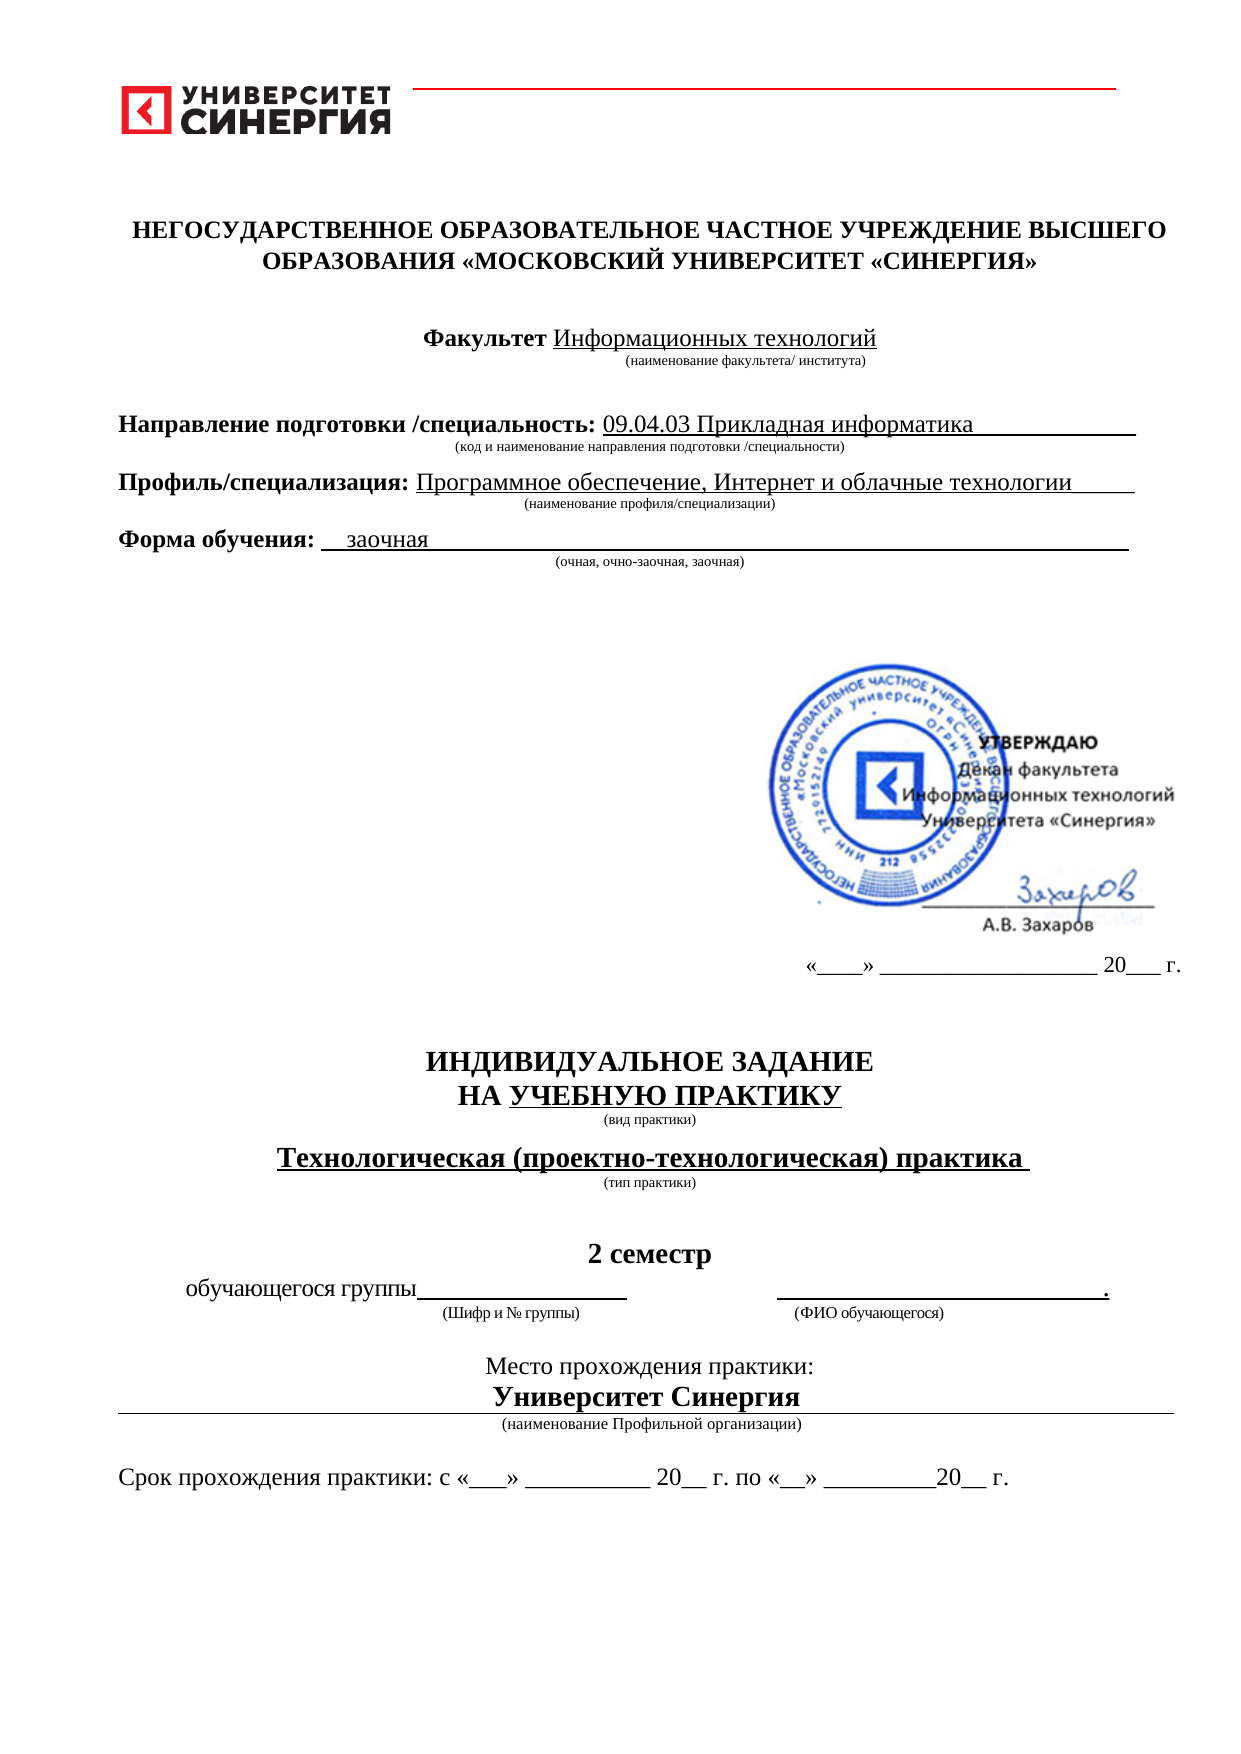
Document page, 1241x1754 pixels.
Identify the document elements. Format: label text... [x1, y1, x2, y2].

text Срок прохождения практики: с «___» __________ 20__ г. по «__» _________20__ г. [118, 1462, 1181, 1491]
text Технологическая (проектно-технологическая) практика [118, 1140, 1181, 1173]
text (наименование факультета/ института) [118, 352, 1181, 380]
text (Шифр и № группы) (ФИО обучающегося) [118, 1303, 1181, 1322]
text Форма обучения: заочная _____ ________ __ . [118, 524, 1181, 553]
text Направление подготовки /специальность: 09.04.03 Прикладная информатика_____________ [118, 409, 1181, 438]
picture [765, 583, 1182, 938]
text 2 семестр [118, 1236, 1181, 1269]
text (очная, очно-заочная, заочная) [118, 553, 1181, 582]
text Профиль/специализация: Программное обеспечение, Интернет и облачные технологии_____. [118, 467, 1181, 495]
text Факультет Информационных технологий [118, 323, 1181, 352]
text (наименование Профильной организации) [118, 1414, 1181, 1433]
text «____» ___________________ 20___ г. [118, 951, 1181, 977]
text НЕГОСУДАРСТВЕННОЕ ОБРАЗОВАТЕЛЬНОЕ ЧАСТНОЕ УЧРЕЖДЕНИЕ ВЫСШЕГО ОБРАЗОВАНИЯ «МОСКОВСКИЙ УНИВЕРСИТЕТ «СИНЕРГИЯ» [118, 215, 1181, 275]
text (наименование профиля/специализации) [118, 495, 1181, 524]
picture [118, 83, 390, 134]
text (код и наименование направления подготовки /специальности) [118, 438, 1181, 467]
text Место прохождения практики: [118, 1351, 1181, 1379]
text (тип практики) [118, 1173, 1181, 1202]
text НА УЧЕБНУЮ ПРАКТИКУ [118, 1078, 1181, 1111]
text (вид практики) [118, 1111, 1181, 1140]
text ИНДИВИДУАЛЬНОЕ ЗАДАНИЕ [118, 1044, 1181, 1078]
table_header Университет Синергия [118, 1380, 1174, 1413]
text обучающегося группы . [114, 1269, 1181, 1303]
